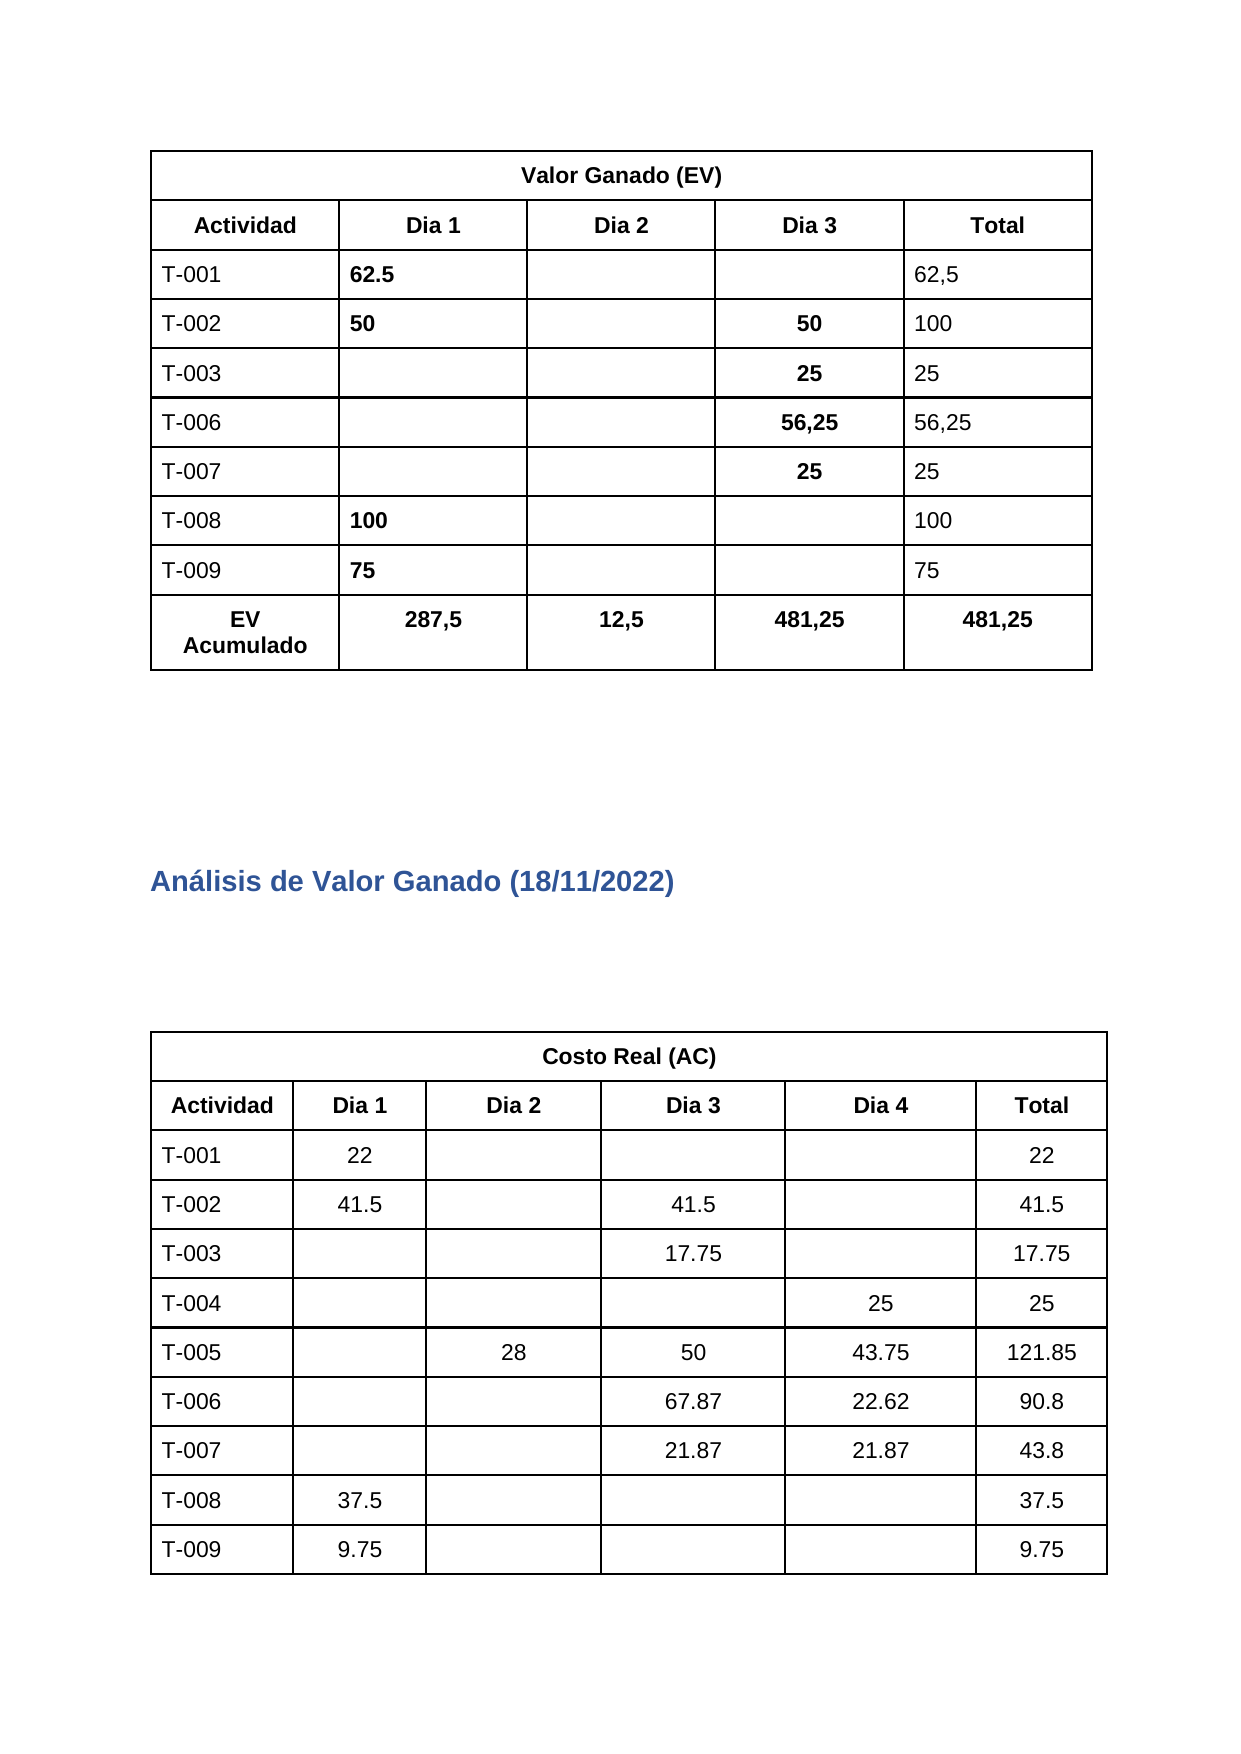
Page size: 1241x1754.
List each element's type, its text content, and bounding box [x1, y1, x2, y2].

table_cell Dia 3 [716, 201, 903, 248]
subtitle Análisis de Valor Ganado (18/11/2022) [150, 864, 1090, 897]
table_cell [602, 1131, 784, 1178]
table_cell 41.5 [602, 1181, 784, 1228]
table_header Valor Ganado (EV) [152, 152, 1091, 199]
table_header Costo Real (AC) [152, 1033, 1106, 1080]
table_cell 75 [905, 546, 1091, 593]
table_cell 25 [905, 448, 1091, 495]
table_cell 17.75 [602, 1230, 784, 1277]
table_cell 100 [905, 497, 1091, 544]
table_cell 28 [427, 1329, 600, 1376]
table_cell Total [905, 201, 1091, 248]
table_cell [716, 546, 903, 593]
table_cell [427, 1378, 600, 1425]
table_cell T-006 [152, 399, 338, 446]
table_cell [340, 349, 526, 396]
table_cell [427, 1181, 600, 1228]
table_cell [294, 1427, 425, 1474]
table_cell [294, 1378, 425, 1425]
table_cell [716, 497, 903, 544]
table_cell T-008 [152, 1476, 292, 1523]
table_cell 100 [905, 300, 1091, 347]
table_cell EV Acumulado [152, 596, 338, 669]
table_cell 67.87 [602, 1378, 784, 1425]
table_cell 17.75 [977, 1230, 1106, 1277]
table_cell Dia 2 [528, 201, 714, 248]
table_cell T-007 [152, 448, 338, 495]
table_cell 287,5 [340, 596, 526, 669]
table_cell 62,5 [905, 251, 1091, 298]
table_cell [786, 1476, 975, 1523]
table_cell [427, 1427, 600, 1474]
table_cell [786, 1181, 975, 1228]
table_cell [427, 1526, 600, 1573]
table_cell T-003 [152, 1230, 292, 1277]
table_cell 21.87 [602, 1427, 784, 1474]
table_cell 481,25 [905, 596, 1091, 669]
table_cell [602, 1476, 784, 1523]
table_cell 37.5 [977, 1476, 1106, 1523]
table_cell Total [977, 1082, 1106, 1129]
table_cell T-002 [152, 1181, 292, 1228]
table_cell [340, 448, 526, 495]
table_cell 25 [905, 349, 1091, 396]
table_cell Dia 3 [602, 1082, 784, 1129]
table_cell [528, 300, 714, 347]
table_cell 90.8 [977, 1378, 1106, 1425]
table_cell 25 [716, 448, 903, 495]
table_cell [427, 1230, 600, 1277]
table_cell [294, 1329, 425, 1376]
table_cell [294, 1230, 425, 1277]
table_cell [427, 1279, 600, 1326]
table_cell T-005 [152, 1329, 292, 1376]
table_cell 25 [977, 1279, 1106, 1326]
table_cell Actividad [152, 1082, 292, 1129]
table_cell 100 [340, 497, 526, 544]
table_cell 25 [716, 349, 903, 396]
table_cell 121.85 [977, 1329, 1106, 1376]
table_cell T-001 [152, 1131, 292, 1178]
table_cell 25 [786, 1279, 975, 1326]
table_cell 56,25 [716, 399, 903, 446]
table_cell [528, 448, 714, 495]
table_cell Dia 2 [427, 1082, 600, 1129]
table_cell 481,25 [716, 596, 903, 669]
table_cell [602, 1526, 784, 1573]
table_cell 50 [340, 300, 526, 347]
table_cell 50 [716, 300, 903, 347]
table_cell T-002 [152, 300, 338, 347]
table_cell 41.5 [977, 1181, 1106, 1228]
table_cell [528, 399, 714, 446]
table_cell 22.62 [786, 1378, 975, 1425]
table_cell Dia 4 [786, 1082, 975, 1129]
table_cell 22 [294, 1131, 425, 1178]
table_cell 12,5 [528, 596, 714, 669]
table_cell Dia 1 [340, 201, 526, 248]
table_cell 43.8 [977, 1427, 1106, 1474]
table_cell [528, 251, 714, 298]
table_cell 37.5 [294, 1476, 425, 1523]
table_cell T-009 [152, 1526, 292, 1573]
table_cell 75 [340, 546, 526, 593]
table_cell Actividad [152, 201, 338, 248]
table_cell 9.75 [294, 1526, 425, 1573]
table_cell 41.5 [294, 1181, 425, 1228]
table_cell T-009 [152, 546, 338, 593]
table_cell [786, 1131, 975, 1178]
table_cell 21.87 [786, 1427, 975, 1474]
table_cell T-001 [152, 251, 338, 298]
table_cell [528, 349, 714, 396]
table_cell [528, 497, 714, 544]
table_cell [786, 1526, 975, 1573]
table_cell T-006 [152, 1378, 292, 1425]
table_cell [294, 1279, 425, 1326]
table_cell [716, 251, 903, 298]
table_cell [340, 399, 526, 446]
table_cell 62.5 [340, 251, 526, 298]
table_cell 50 [602, 1329, 784, 1376]
table_cell T-008 [152, 497, 338, 544]
table_cell 9.75 [977, 1526, 1106, 1573]
table_cell 43.75 [786, 1329, 975, 1376]
table_cell [528, 546, 714, 593]
table_cell T-007 [152, 1427, 292, 1474]
table_cell 22 [977, 1131, 1106, 1178]
table_cell 56,25 [905, 399, 1091, 446]
table_cell T-003 [152, 349, 338, 396]
table_cell T-004 [152, 1279, 292, 1326]
table_cell [427, 1131, 600, 1178]
table_cell Dia 1 [294, 1082, 425, 1129]
table_cell [786, 1230, 975, 1277]
table_cell [427, 1476, 600, 1523]
table_cell [602, 1279, 784, 1326]
